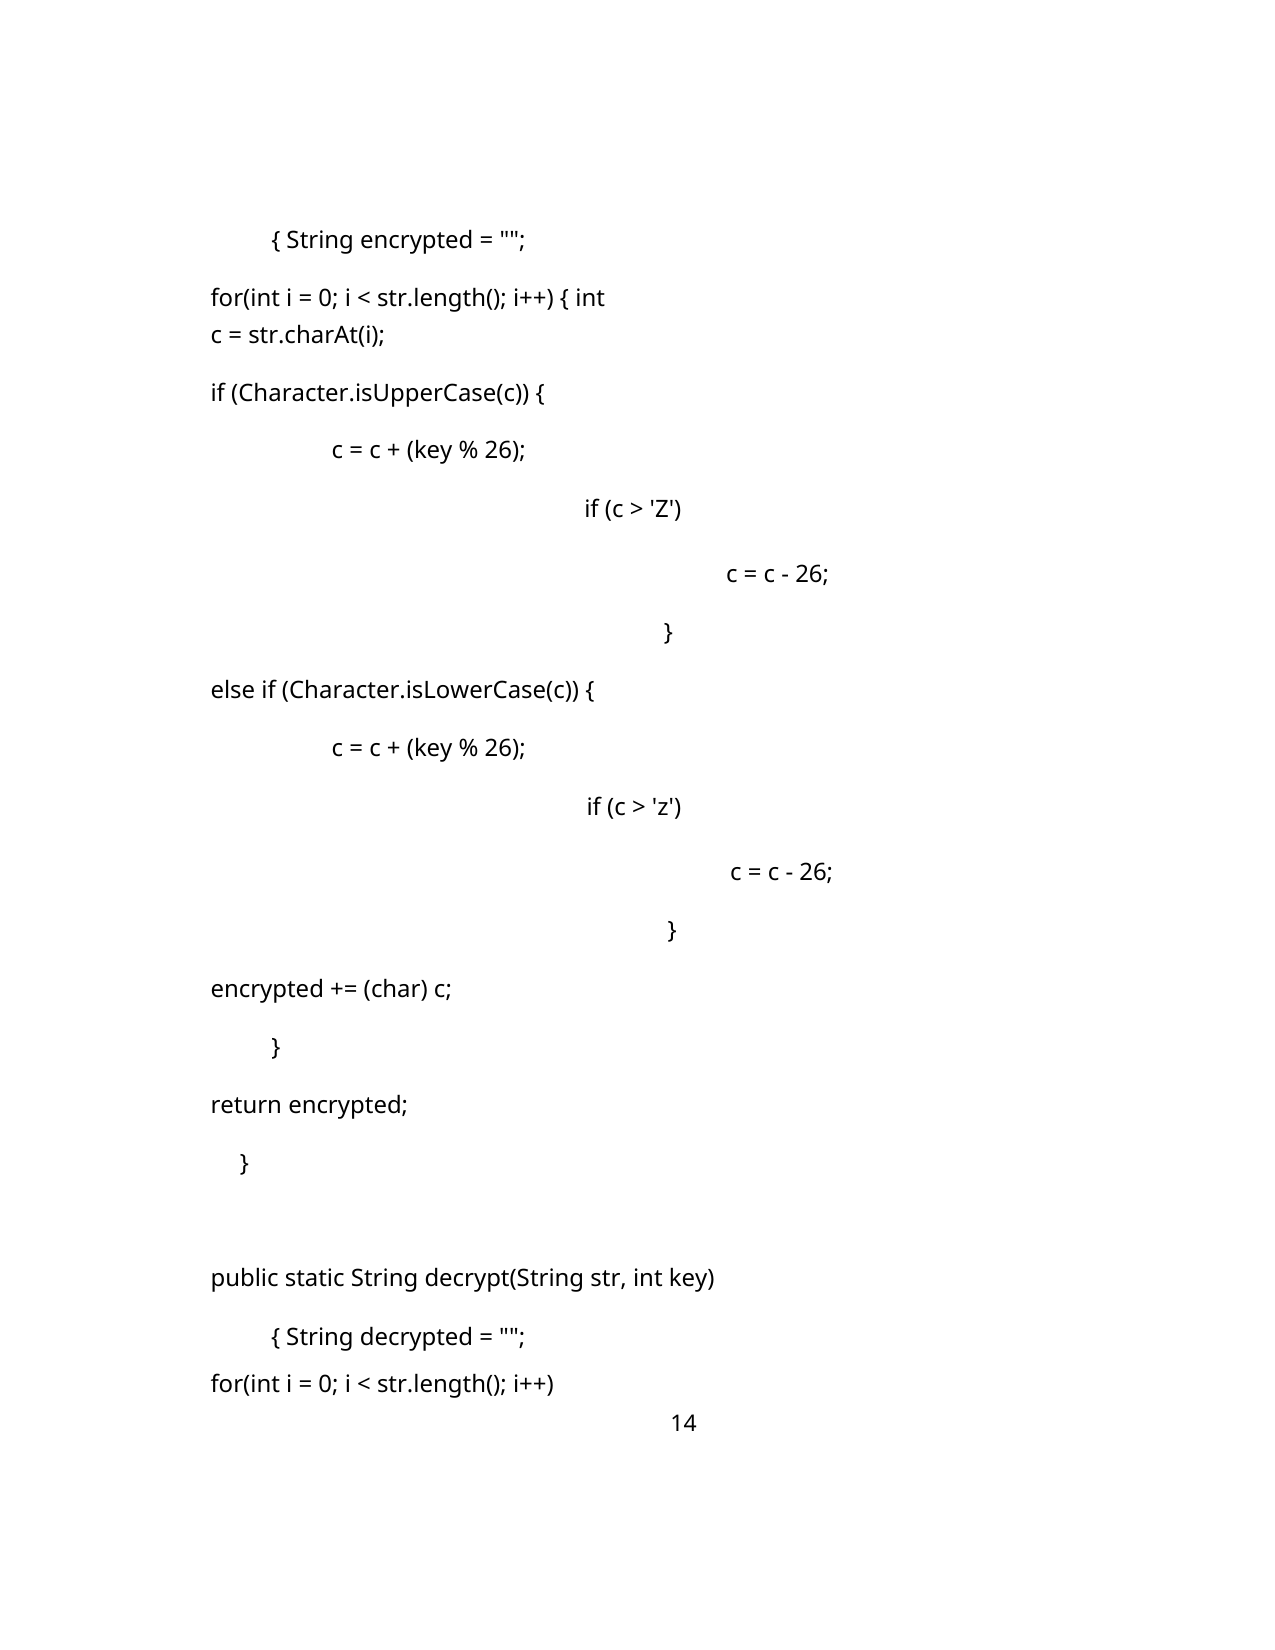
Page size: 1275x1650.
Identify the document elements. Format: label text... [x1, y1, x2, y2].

text else if (Character.isLowerCase(c)) { [210, 673, 1239, 706]
text c = c - 26; [726, 556, 1239, 589]
text encrypted += (char) c; [210, 971, 1239, 1004]
text } [127, 615, 672, 647]
text } [271, 1029, 1239, 1062]
text for(int i = 0; i < str.length(); i++) { int c = str.charAt(i); [210, 281, 619, 351]
text c = c - 26; [730, 855, 1239, 887]
text if (c > 'z') [127, 789, 681, 822]
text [210, 1319, 600, 1400]
text } [239, 1146, 1239, 1179]
text if (c > 'Z') [127, 491, 681, 524]
text { String encrypted = ""; [271, 222, 1239, 255]
text c = c + (key % 26); [331, 731, 1239, 764]
text if (Character.isUpperCase(c)) { [210, 376, 1239, 409]
text return encrypted; [210, 1088, 1239, 1120]
text public static String decrypt(String str, int key) [210, 1261, 1239, 1294]
text } [127, 913, 676, 946]
text c = c + (key % 26); [331, 433, 1239, 466]
